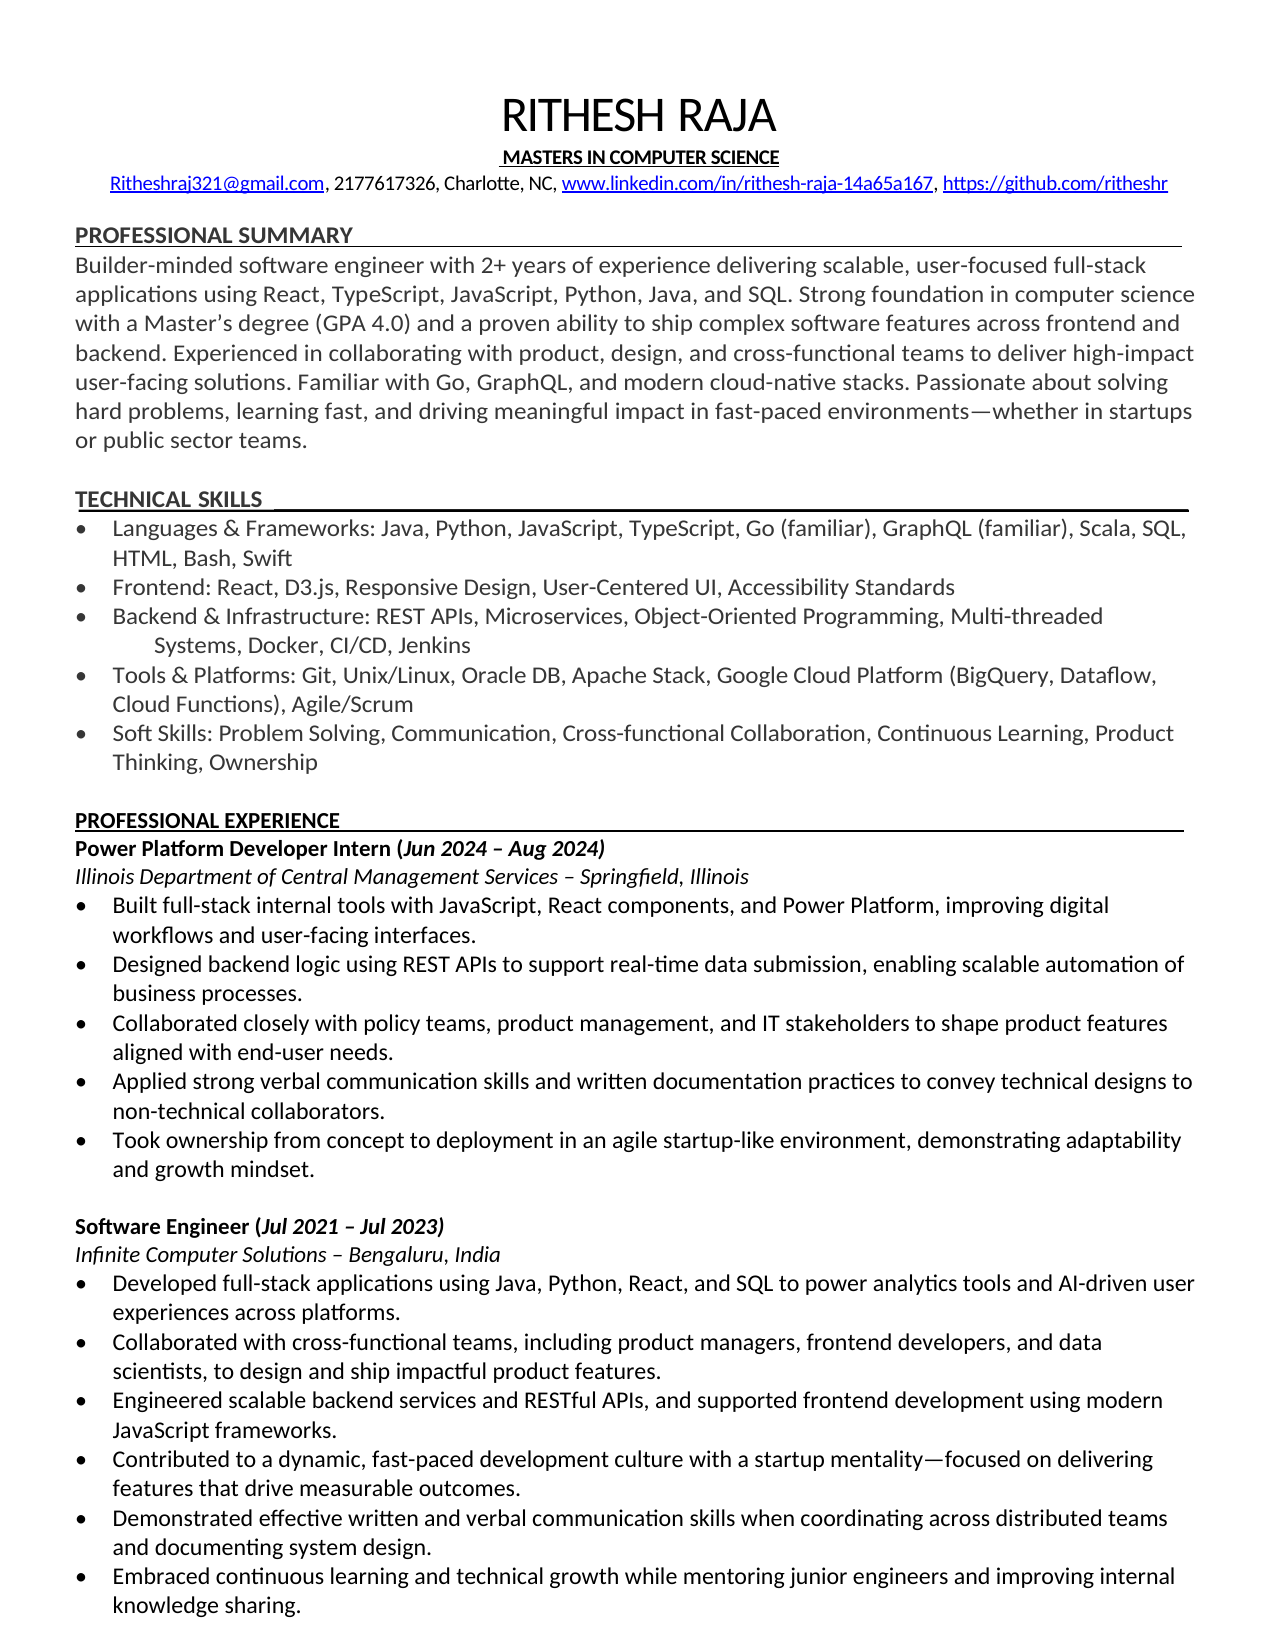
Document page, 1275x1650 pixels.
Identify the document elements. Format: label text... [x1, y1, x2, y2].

subtitle Backend & Infrastructure: REST APIs, Microservices, Object-Oriented Programming, Multi-threaded [75, 601, 1200, 630]
subtitle Collaborated with cross-functional teams, including product managers, frontend developers, and data scientists, to design and ship impactful product features. [75, 1327, 1200, 1385]
subtitle Demonstrated effective written and verbal communication skills when coordinating across distributed teams and documenting system design. [75, 1503, 1200, 1561]
subtitle Frontend: React, D3.js, Responsive Design, User-Centered UI, Accessibility Standards [75, 572, 1200, 601]
subtitle Languages & Frameworks: Java, Python, JavaScript, TypeScript, Go (familiar), GraphQL (familiar), Scala, SQL, HTML, Bash, Swift [75, 513, 1200, 572]
subtitle Built full-stack internal tools with JavaScript, React components, and Power Platform, improving digital workflows and user-facing interfaces. [75, 891, 1200, 949]
subtitle Designed backend logic using REST APIs to support real-time data submission, enabling scalable automation of business processes. [75, 949, 1200, 1008]
title RITHESH RAJA [78, 83, 1200, 144]
subtitle Systems, Docker, CI/CD, Jenkins [154, 630, 1200, 660]
subtitle Soft Skills: Problem Solving, Communication, Cross-functional Collaboration, Continuous Learning, Product Thinking, Ownership [75, 718, 1200, 777]
title MASTERS IN COMPUTER SCIENCE [78, 144, 1200, 170]
subtitle Engineered scalable backend services and RESTful APIs, and supported frontend development using modern JavaScript frameworks. [75, 1385, 1200, 1444]
subtitle Power Platform Developer Intern (Jun 2024 – Aug 2024) [75, 834, 1200, 862]
subtitle Collaborated closely with policy teams, product management, and IT stakeholders to shape product features aligned with end-user needs. [75, 1008, 1200, 1066]
title Ritheshraj321@gmail.com, 2177617326, Charlotte, NC, www.linkedin.com/in/rithesh-raja-14a65a167, https://github.com/ritheshr [78, 170, 1200, 195]
subtitle Tools & Platforms: Git, Unix/Linux, Oracle DB, Apache Stack, Google Cloud Platform (BigQuery, Dataflow, Cloud Functions), Agile/Scrum [75, 660, 1200, 718]
subtitle Applied strong verbal communication skills and written documentation practices to convey technical designs to non-technical collaborators. [75, 1066, 1200, 1125]
subtitle Builder-minded software engineer with 2+ years of experience delivering scalable, user-focused full-stack applications using React, TypeScript, JavaScript, Python, Java, and SQL. Strong foundation in computer science with a Master’s degree (GPA 4.0) and a proven ability to ship complex software features across frontend and backend. Experienced in collaborating with product, design, and cross-functional teams to deliver high-impact user-facing solutions. Familiar with Go, GraphQL, and modern cloud-native stacks. Passionate about solving hard problems, learning fast, and driving meaningful impact in fast-paced environments—whether in startups or public sector teams. [75, 250, 1200, 455]
subtitle Took ownership from concept to deployment in an agile startup-like environment, demonstrating adaptability and growth mindset. [75, 1125, 1200, 1184]
subtitle Software Engineer (Jul 2021 – Jul 2023) [75, 1212, 1200, 1240]
subtitle Illinois Department of Central Management Services – Springfield, Illinois [75, 862, 1200, 890]
subtitle Infinite Computer Solutions – Bengaluru, India [75, 1240, 1200, 1268]
subtitle Embraced continuous learning and technical growth while mentoring junior engineers and improving internal knowledge sharing. [75, 1561, 1200, 1620]
subtitle TECHNICAL SKILLS [75, 484, 1200, 513]
subtitle Contributed to a dynamic, fast-paced development culture with a startup mentality—focused on delivering features that drive measurable outcomes. [75, 1444, 1200, 1503]
subtitle Developed full-stack applications using Java, Python, React, and SQL to power analytics tools and AI-driven user experiences across platforms. [75, 1268, 1200, 1327]
subtitle PROFESSIONAL EXPERIENCE [75, 806, 1200, 834]
subtitle PROFESSIONAL SUMMARY [75, 221, 1200, 250]
